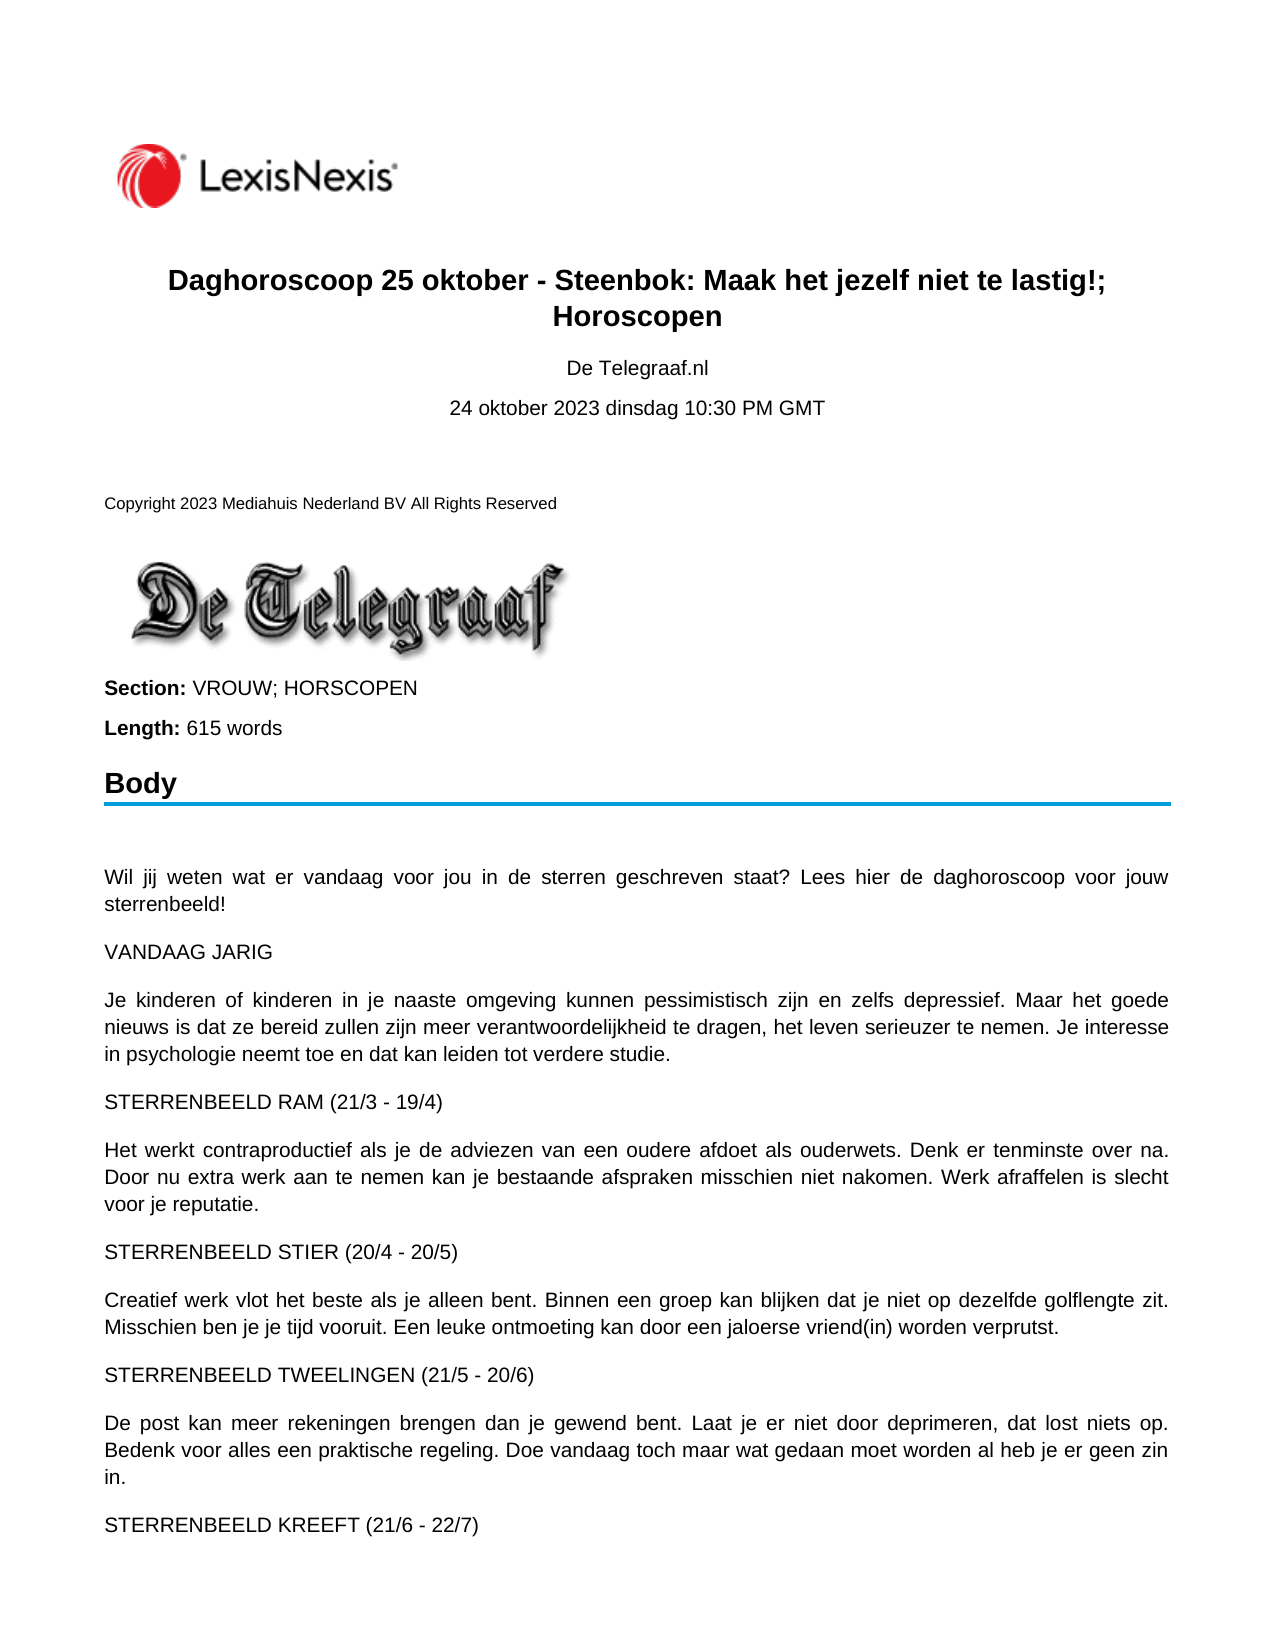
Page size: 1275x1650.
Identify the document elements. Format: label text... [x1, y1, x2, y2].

text Section: VROUW; HORSCOPEN [104, 673, 1171, 700]
text Creatief werk vlot het beste als je alleen bent. Binnen een groep kan blijken dat je niet op dezelfde golflengte zit. Misschien ben je je tijd vooruit. Een leuke ontmoeting kan door een jaloerse vriend(in) worden verprutst. [104, 1285, 1171, 1339]
subtitle Daghoroscoop 25 oktober - Steenbok: Maak het jezelf niet te lastig!; Horoscopen [104, 261, 1171, 332]
text Het werkt contraproductief als je de adviezen van een oudere afdoet als ouderwets. Denk er tenminste over na. Door nu extra werk aan te nemen kan je bestaande afspraken misschien niet nakomen. Werk afraffelen is slecht voor je reputatie. [104, 1135, 1171, 1216]
text Body [104, 764, 1171, 800]
text 24 oktober 2023 dinsdag 10:30 PM GMT [104, 393, 1171, 420]
text Wil jij weten wat er vandaag voor jou in de sterren geschreven staat? Lees hier de daghoroscoop voor jouw sterrenbeeld! [104, 862, 1171, 916]
text STERRENBEELD KREEFT (21/6 - 22/7) [104, 1510, 1171, 1537]
picture [104, 144, 412, 208]
text STERRENBEELD STIER (20/4 - 20/5) [104, 1237, 1171, 1264]
text Je kinderen of kinderen in je naaste omgeving kunnen pessimistisch zijn en zelfs depressief. Maar het goede nieuws is dat ze bereid zullen zijn meer verantwoordelijkheid te dragen, het leven serieuzer te nemen. Je interesse in psychologie neemt toe en dat kan leiden tot verdere studie. [104, 985, 1171, 1066]
text Copyright 2023 Mediahuis Nederland BV All Rights Reserved [104, 461, 1171, 513]
text Length: 615 words [104, 712, 1171, 739]
text VANDAAG JARIG [104, 937, 1171, 964]
text STERRENBEELD RAM (21/3 - 19/4) [104, 1087, 1171, 1114]
text STERRENBEELD TWEELINGEN (21/5 - 20/6) [104, 1360, 1171, 1387]
text De Telegraaf.nl [104, 353, 1171, 380]
text De post kan meer rekeningen brengen dan je gewend bent. Laat je er niet door deprimeren, dat lost niets op. Bedenk voor alles een praktische regeling. Doe vandaag toch maar wat gedaan moet worden al heb je er geen zin in. [104, 1408, 1171, 1489]
